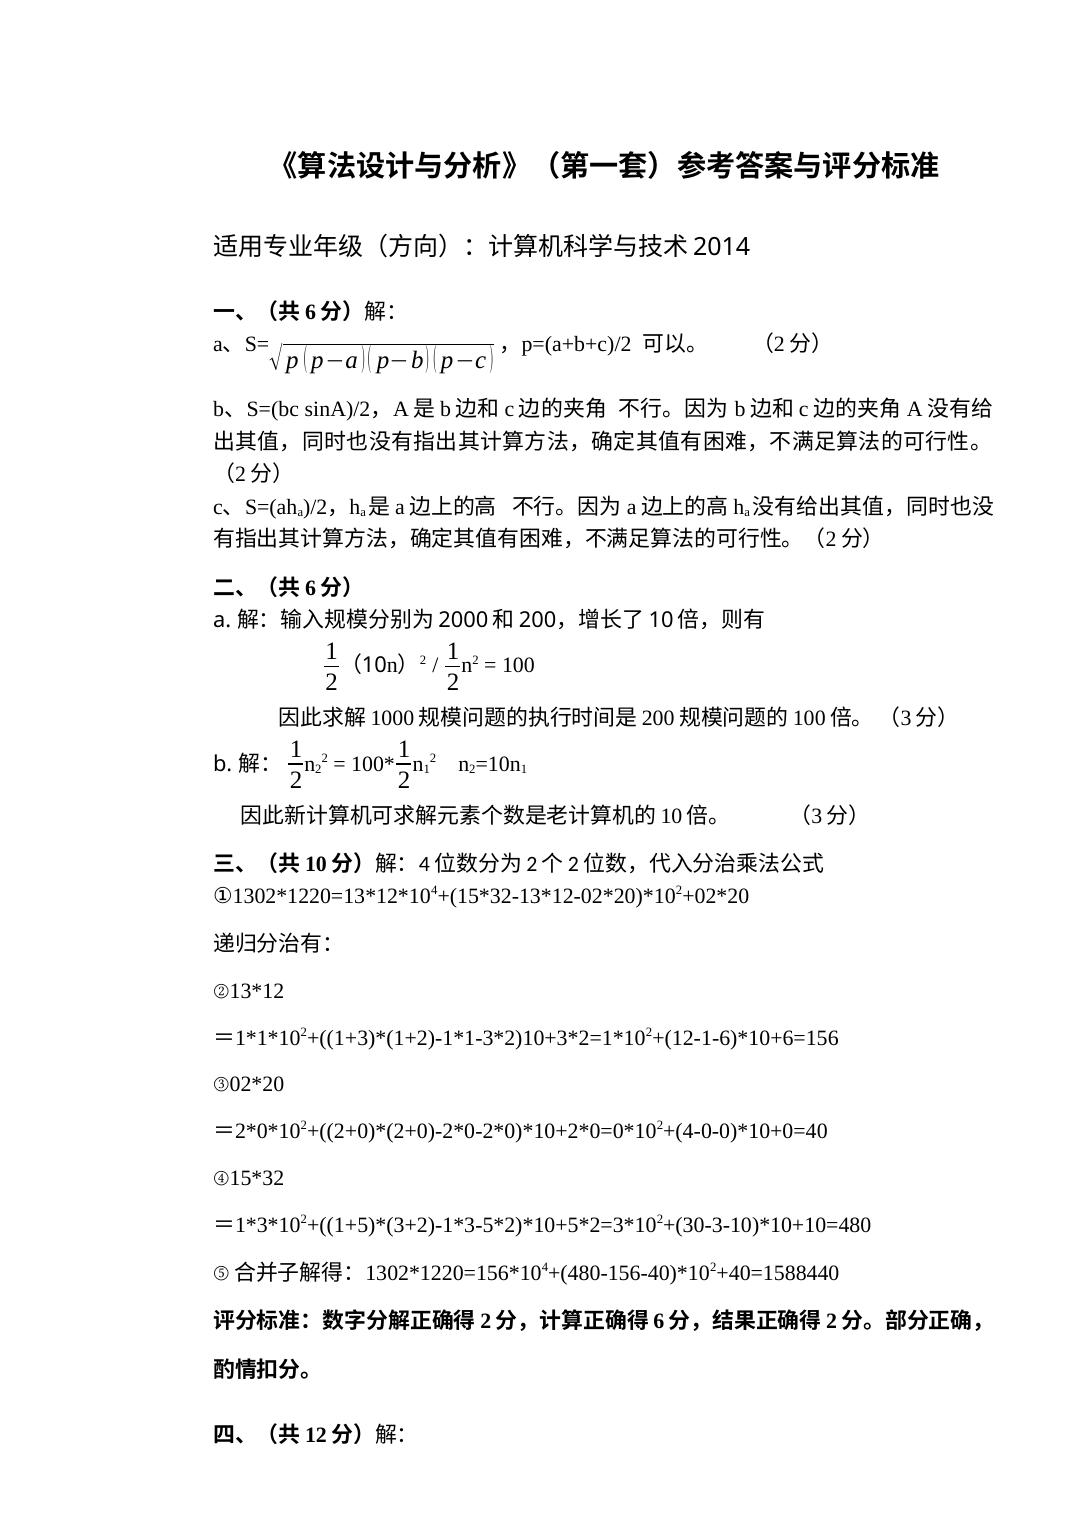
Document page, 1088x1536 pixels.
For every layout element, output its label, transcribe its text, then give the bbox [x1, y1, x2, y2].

text 因此求解1000规模问题的执行时间是200规模问题的100倍。 （3分） [213, 700, 995, 732]
text 递归分治有： [213, 926, 995, 958]
text 三、（共10分）解：4位数分为2个2位数，代入分治乘法公式 [213, 846, 995, 878]
text a、S= ，p=(a+b+c)/2 可以。 （2分） [213, 326, 995, 391]
text b、S=(bc sinA)/2，A是b边和c边的夹角 不行。因为b边和c边的夹角A没有给出其值，同时也没有指出其计算方法，确定其值有困难，不满足算法的可行性。 （2分） [213, 391, 995, 488]
text 《算法设计与分析》（第一套）参考答案与评分标准 [213, 131, 995, 196]
text ＝1*3*102+((1+5)*(3+2)-1*3-5*2)*10+5*2=3*102+(30-3-10)*10+10=480 [213, 1206, 995, 1239]
text （10n）2 / n2 = 100 [213, 635, 995, 700]
text ②13*12 [213, 974, 995, 1007]
text ⑤合并子解得：1302*1220=156*104+(480-156-40)*102+40=1588440 [213, 1254, 995, 1287]
text 因此新计算机可求解元素个数是老计算机的10倍。 （3分） [213, 797, 995, 830]
text ③02*20 [213, 1068, 995, 1100]
text ④15*32 [213, 1161, 995, 1193]
text 一、（共6分）解： [213, 293, 995, 326]
text 四、（共12分）解： [213, 1416, 995, 1449]
text ＝2*0*102+((2+0)*(2+0)-2*0-2*0)*10+2*0=0*102+(4-0-0)*10+0=40 [213, 1113, 995, 1145]
text ＝1*1*102+((1+3)*(1+2)-1*1-3*2)10+3*2=1*102+(12-1-6)*10+6=156 [213, 1019, 995, 1052]
text 适用专业年级（方向）：计算机科学与技术2014 [213, 212, 995, 277]
text 评分标准：数字分解正确得2分，计算正确得6分，结果正确得2分。部分正确，酌情扣分。 [213, 1303, 995, 1384]
text c、S=(aha)/2，ha是a边上的高 不行。因为a边上的高ha没有给出其值，同时也没有指出其计算方法，确定其值有困难，不满足算法的可行性。（2分） [213, 488, 995, 553]
text a. 解：输入规模分别为2000和200，增长了10倍，则有 [213, 602, 995, 635]
text ①1302*1220=13*12*104+(15*32-13*12-02*20)*102+02*20 [213, 878, 995, 911]
text 二、（共6分） [213, 570, 995, 602]
text b. 解： n22 = 100*n12 n2=10n1 [213, 732, 995, 797]
